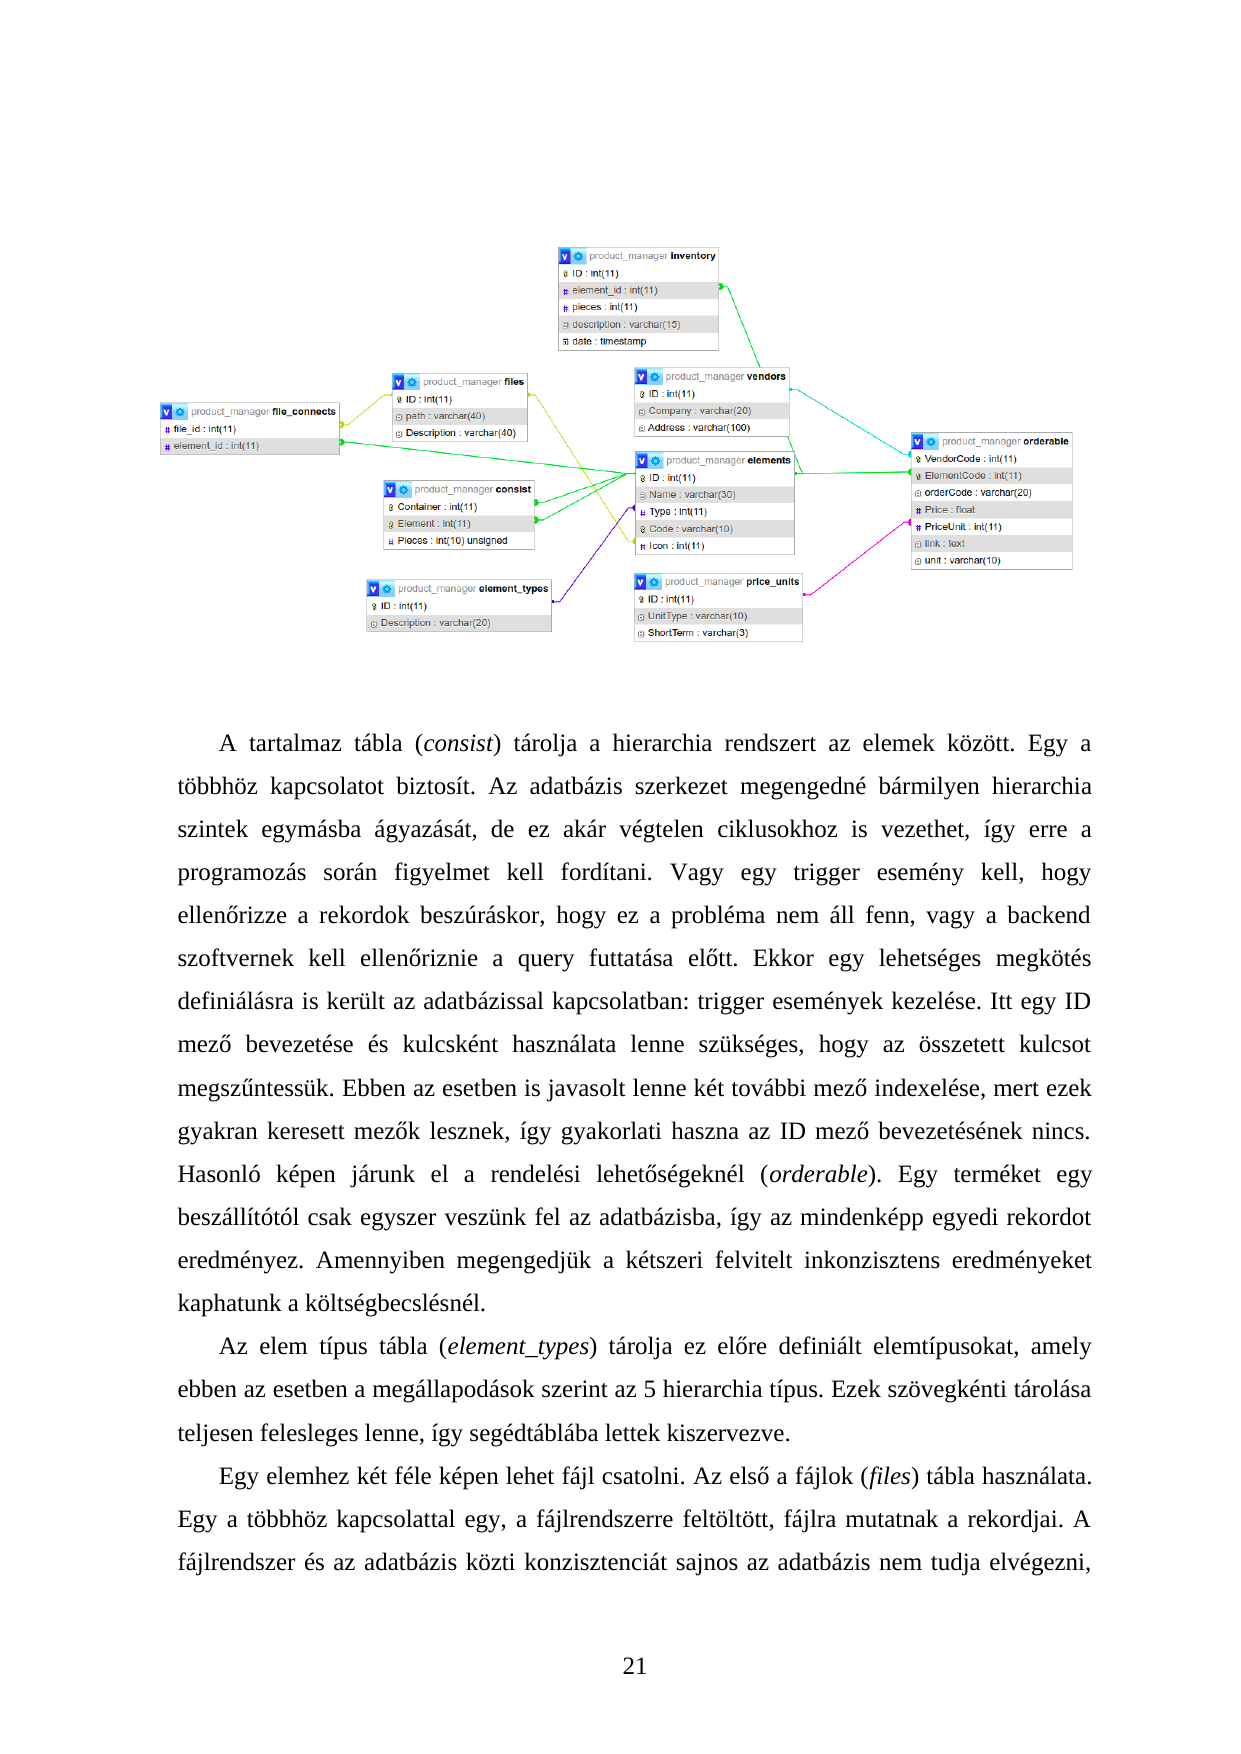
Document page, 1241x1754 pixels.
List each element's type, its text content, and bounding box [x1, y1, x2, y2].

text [177, 1461, 1092, 1576]
picture [122, 190, 1147, 699]
text Az elem típus tábla (element_types) tárolja ez előre definiált elemtípusokat, amely ebben az esetben a megállapodások szerint az 5 hierarchia típus. Ezek szövegkénti tárolása teljesen felesleges lenne, így segédtáblába lettek kiszervezve. [177, 1331, 1092, 1446]
text A tartalmaz tábla (consist) tárolja a hierarchia rendszert az elemek között. Egy a többhöz kapcsolatot biztosít. Az adatbázis szerkezet megengedné bármilyen hierarchia szintek egymásba ágyazását, de ez akár végtelen ciklusokhoz is vezethet, így erre a programozás során figyelmet kell fordítani. Vagy egy trigger esemény kell, hogy ellenőrizze a rekordok beszúráskor, hogy ez a probléma nem áll fenn, vagy a backend szoftvernek kell ellenőriznie a query futtatása előtt. Ekkor egy lehetséges megkötés definiálásra is került az adatbázissal kapcsolatban: trigger események kezelése. Itt egy ID mező bevezetése és kulcsként használata lenne szükséges, hogy az összetett kulcsot megszűntessük. Ebben az esetben is javasolt lenne két további mező indexelése, mert ezek gyakran keresett mezők lesznek, így gyakorlati haszna az ID mező bevezetésének nincs. Hasonló képen járunk el a rendelési lehetőségeknél (orderable). Egy terméket egy beszállítótól csak egyszer veszünk fel az adatbázisba, így az mindenképp egyedi rekordot eredményez. Amennyiben megengedjük a kétszeri felvitelt inkonzisztens eredményeket kaphatunk a költségbecslésnél. [177, 699, 1092, 1317]
